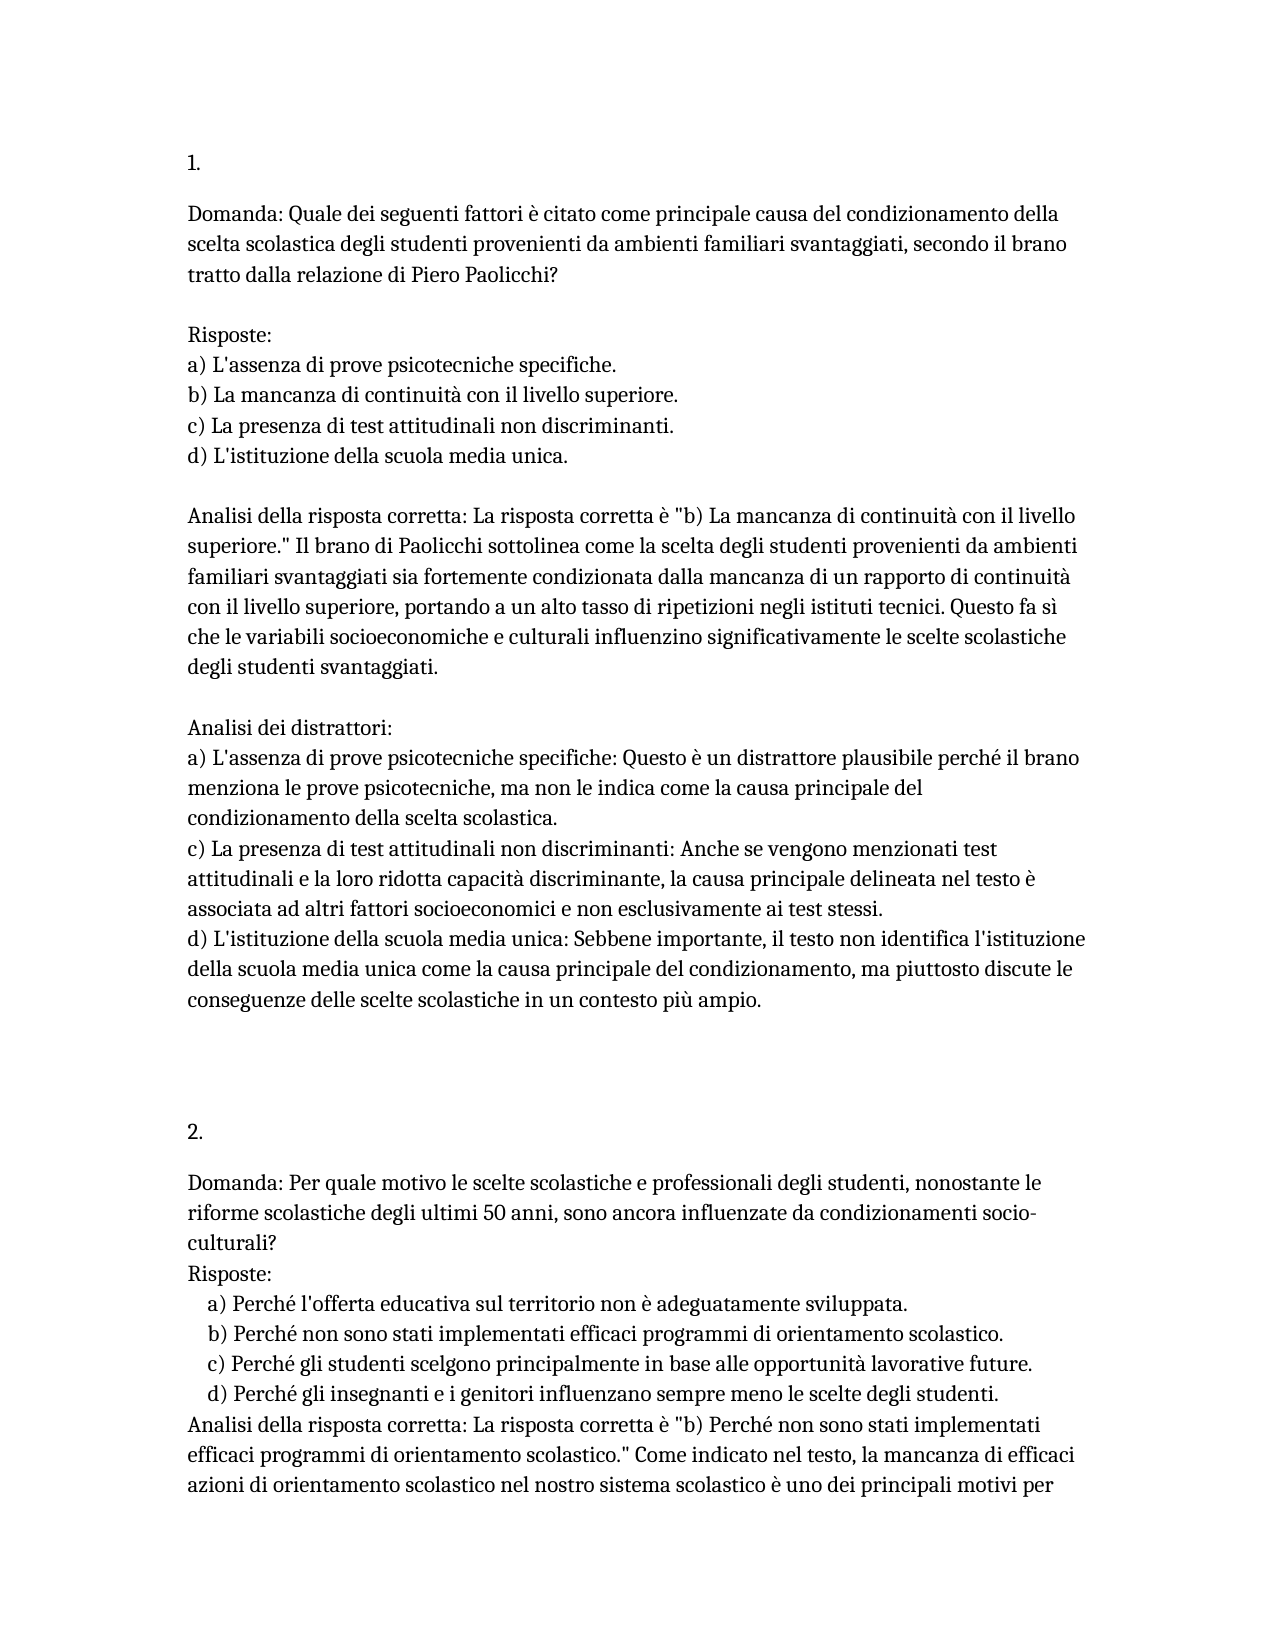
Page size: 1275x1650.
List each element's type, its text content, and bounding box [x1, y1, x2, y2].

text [187, 1170, 1087, 1498]
text 2. [187, 1119, 1087, 1145]
text Domanda: Quale dei seguenti fattori è citato come principale causa del condizionamento della scelta scolastica degli studenti provenienti da ambienti familiari svantaggiati, secondo il brano tratto dalla relazione di Piero Paolicchi? Risposte: a) L'assenza di prove psicotecniche specifiche. b) La mancanza di continuità con il livello superiore. c) La presenza di test attitudinali non discriminanti. d) L'istituzione della scuola media unica. Analisi della risposta corretta: La risposta corretta è "b) La mancanza di continuità con il livello superiore." Il brano di Paolicchi sottolinea come la scelta degli studenti provenienti da ambienti familiari svantaggiati sia fortemente condizionata dalla mancanza di un rapporto di continuità con il livello superiore, portando a un alto tasso di ripetizioni negli istituti tecnici. Questo fa sì che le variabili socioeconomiche e culturali influenzino significativamente le scelte scolastiche degli studenti svantaggiati. Analisi dei distrattori: a) L'assenza di prove psicotecniche specifiche: Questo è un distrattore plausibile perché il brano menziona le prove psicotecniche, ma non le indica come la causa principale del condizionamento della scelta scolastica. c) La presenza di test attitudinali non discriminanti: Anche se vengono menzionati test attitudinali e la loro ridotta capacità discriminante, la causa principale delineata nel testo è associata ad altri fattori socioeconomici e non esclusivamente ai test stessi. d) L'istituzione della scuola media unica: Sebbene importante, il testo non identifica l'istituzione della scuola media unica come la causa principale del condizionamento, ma piuttosto discute le conseguenze delle scelte scolastiche in un contesto più ampio. [187, 201, 1087, 1013]
text 1. [187, 150, 1087, 176]
